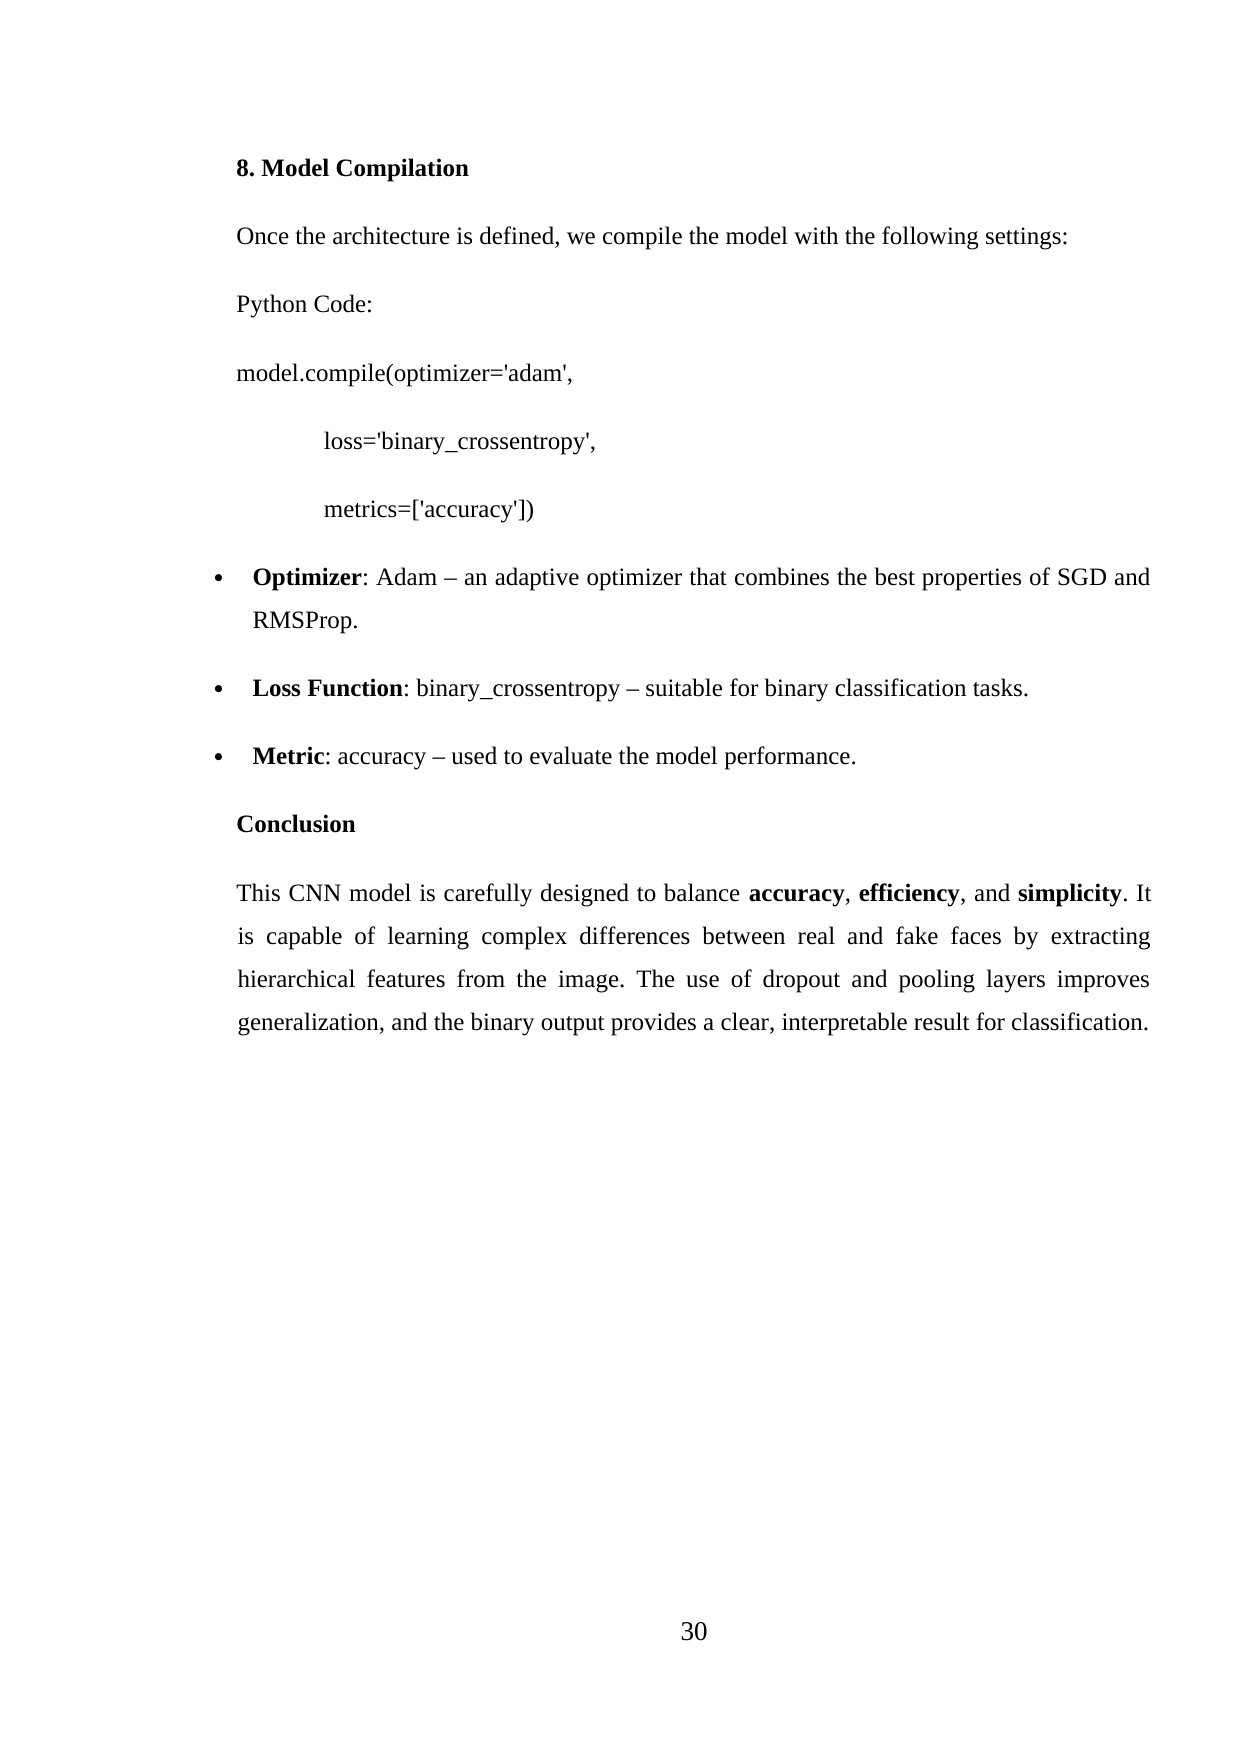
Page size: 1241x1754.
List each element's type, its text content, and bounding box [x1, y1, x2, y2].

text model.compile(optimizer='adam', [236, 358, 1152, 386]
text This CNN model is carefully designed to balance accuracy, efficiency, and simplicity. It is capable of learning complex differences between real and fake faces by extracting hierarchical features from the image. The use of dropout and pooling layers improves generalization, and the binary output provides a clear, interpretable result for classification. [236, 878, 1152, 1036]
list Metric: accuracy – used to evaluate the model performance. [215, 741, 1152, 770]
list Optimizer: Adam – an adaptive optimizer that combines the best properties of SGD and RMSProp. [215, 562, 1152, 634]
text Once the architecture is defined, we compile the model with the following settings: [236, 221, 1152, 250]
text Conclusion [236, 809, 1152, 838]
text Python Code: [236, 289, 1152, 318]
text loss='binary_crossentropy', [236, 426, 1152, 454]
list Loss Function: binary_crossentropy – suitable for binary classification tasks. [215, 673, 1152, 702]
text 8. Model Compilation [236, 153, 1152, 182]
text metrics=['accuracy']) [236, 494, 1152, 523]
